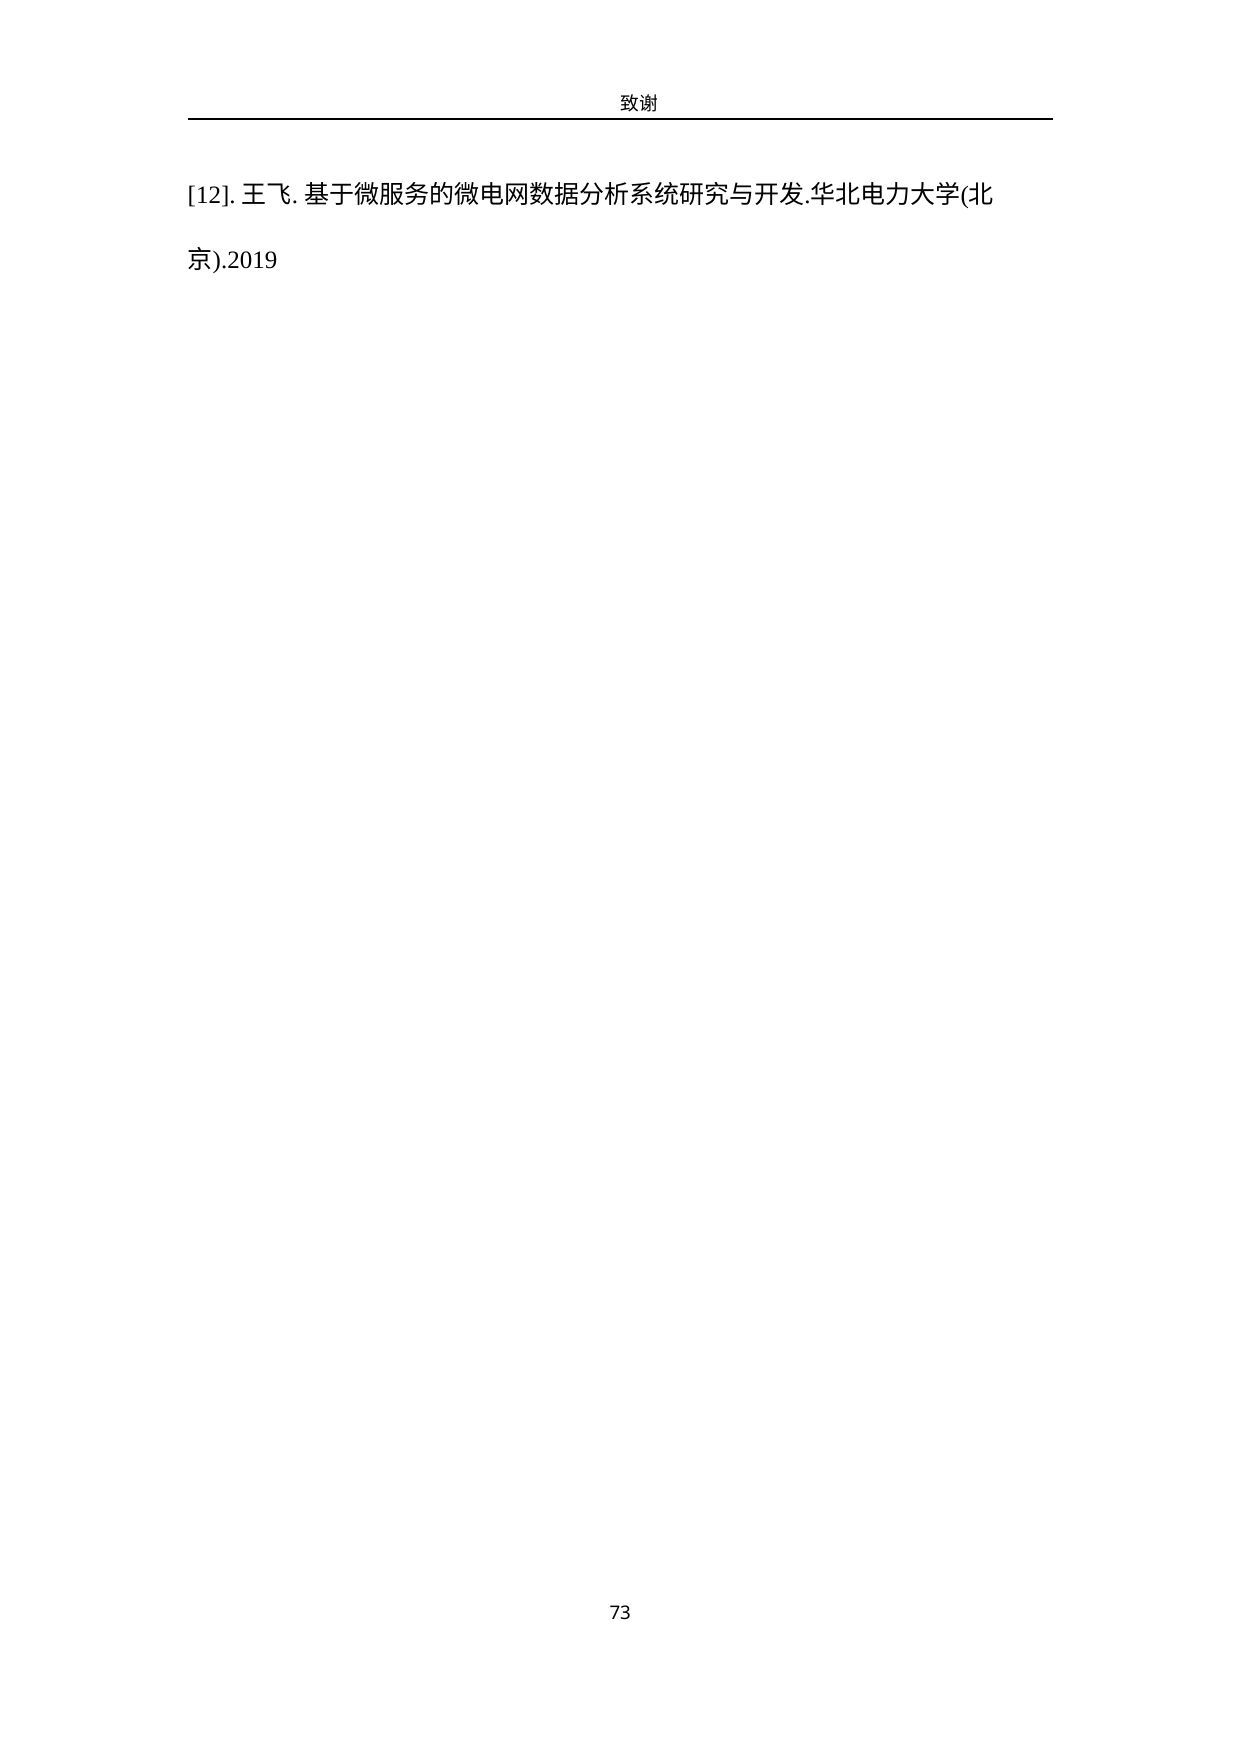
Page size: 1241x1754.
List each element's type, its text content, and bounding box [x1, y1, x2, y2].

text [12]. 王飞. 基于微服务的微电网数据分析系统研究与开发.华北电力大学(北京).2019 [187, 160, 1053, 290]
